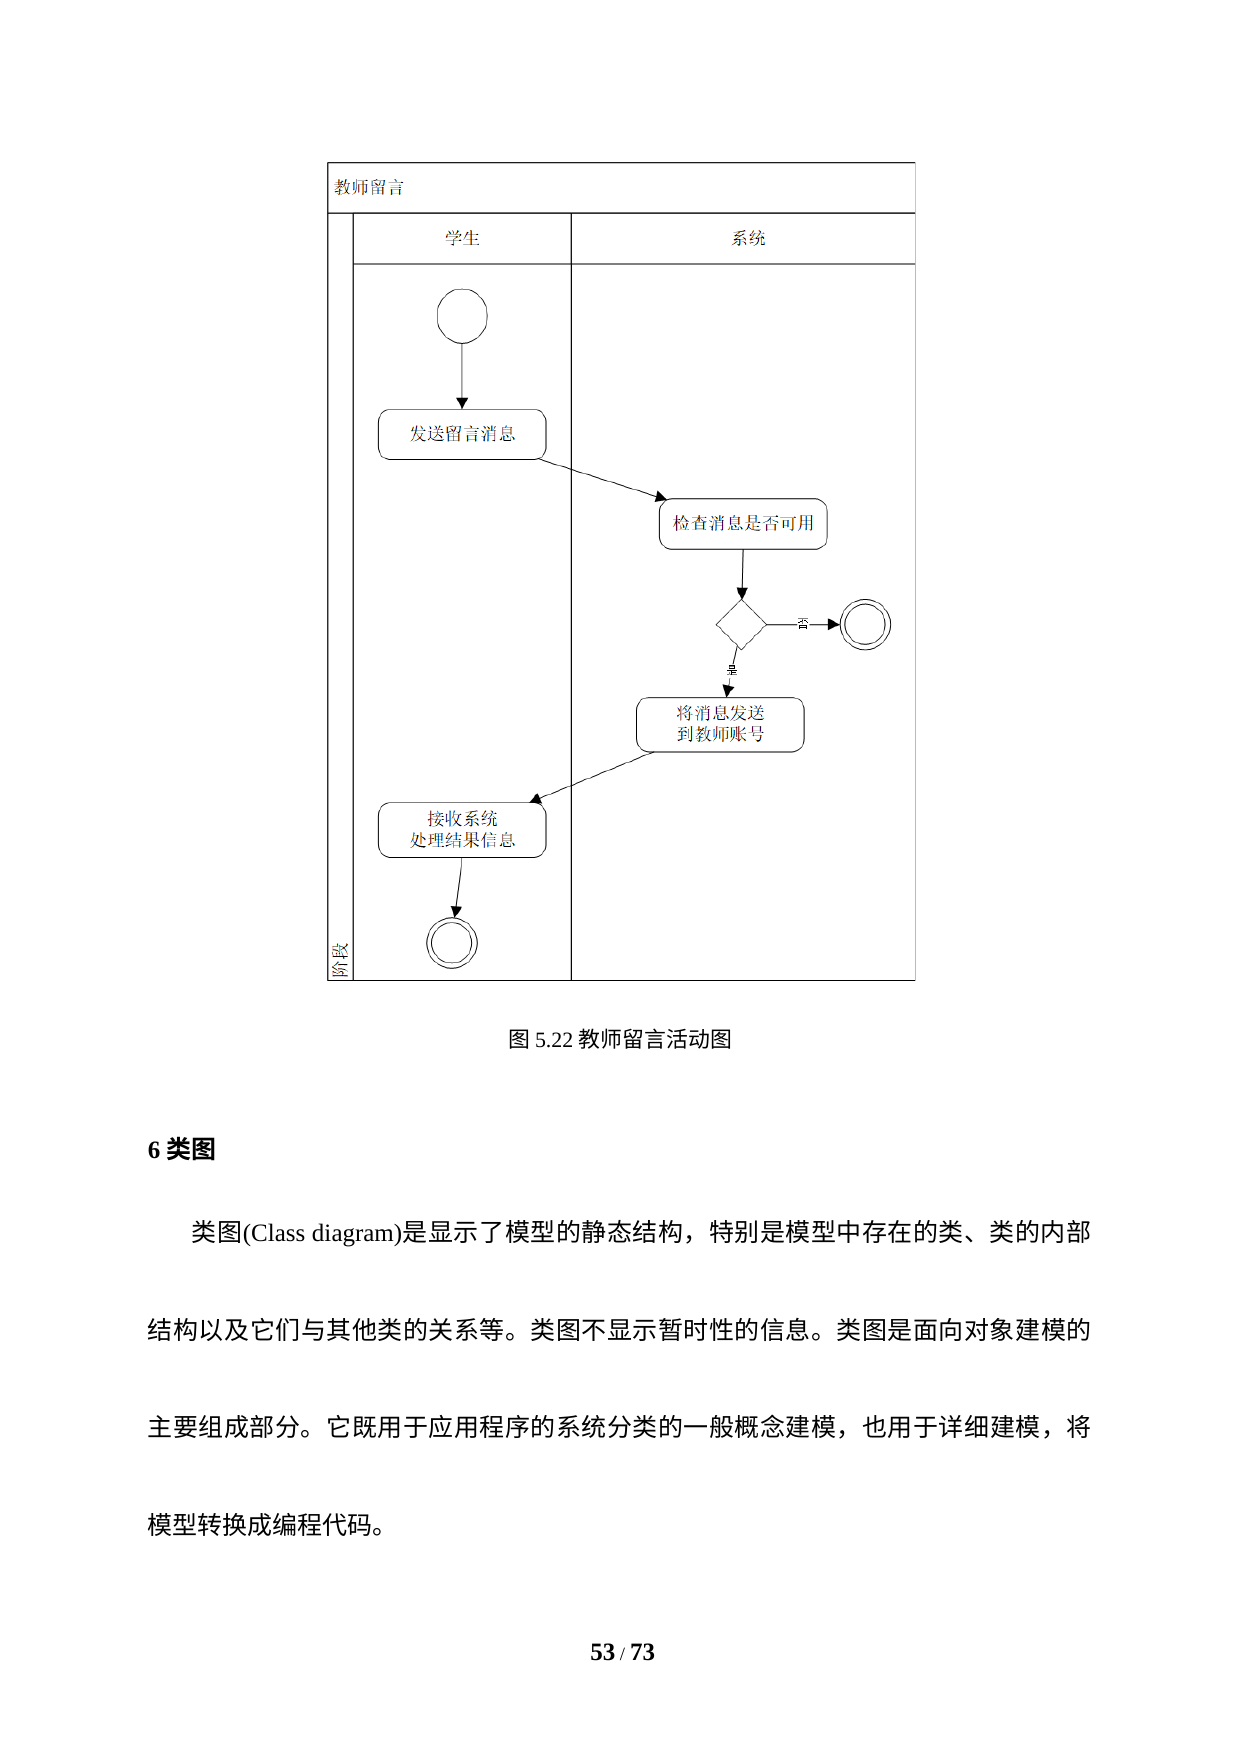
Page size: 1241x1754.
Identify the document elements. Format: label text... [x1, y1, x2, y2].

text 6 类图 [148, 1115, 1092, 1180]
text 类图(Class diagram)是显示了模型的静态结构，特别是模型中存在的类、类的内部结构以及它们与其他类的关系等。类图不显示暂时性的信息。类图是面向对象建模的主要组成部分。它既用于应用程序的系统分类的一般概念建模，也用于详细建模，将模型转换成编程代码。 [148, 1198, 1092, 1556]
picture [325, 162, 916, 987]
text 图5.22 教师留言活动图 [148, 1022, 1092, 1054]
